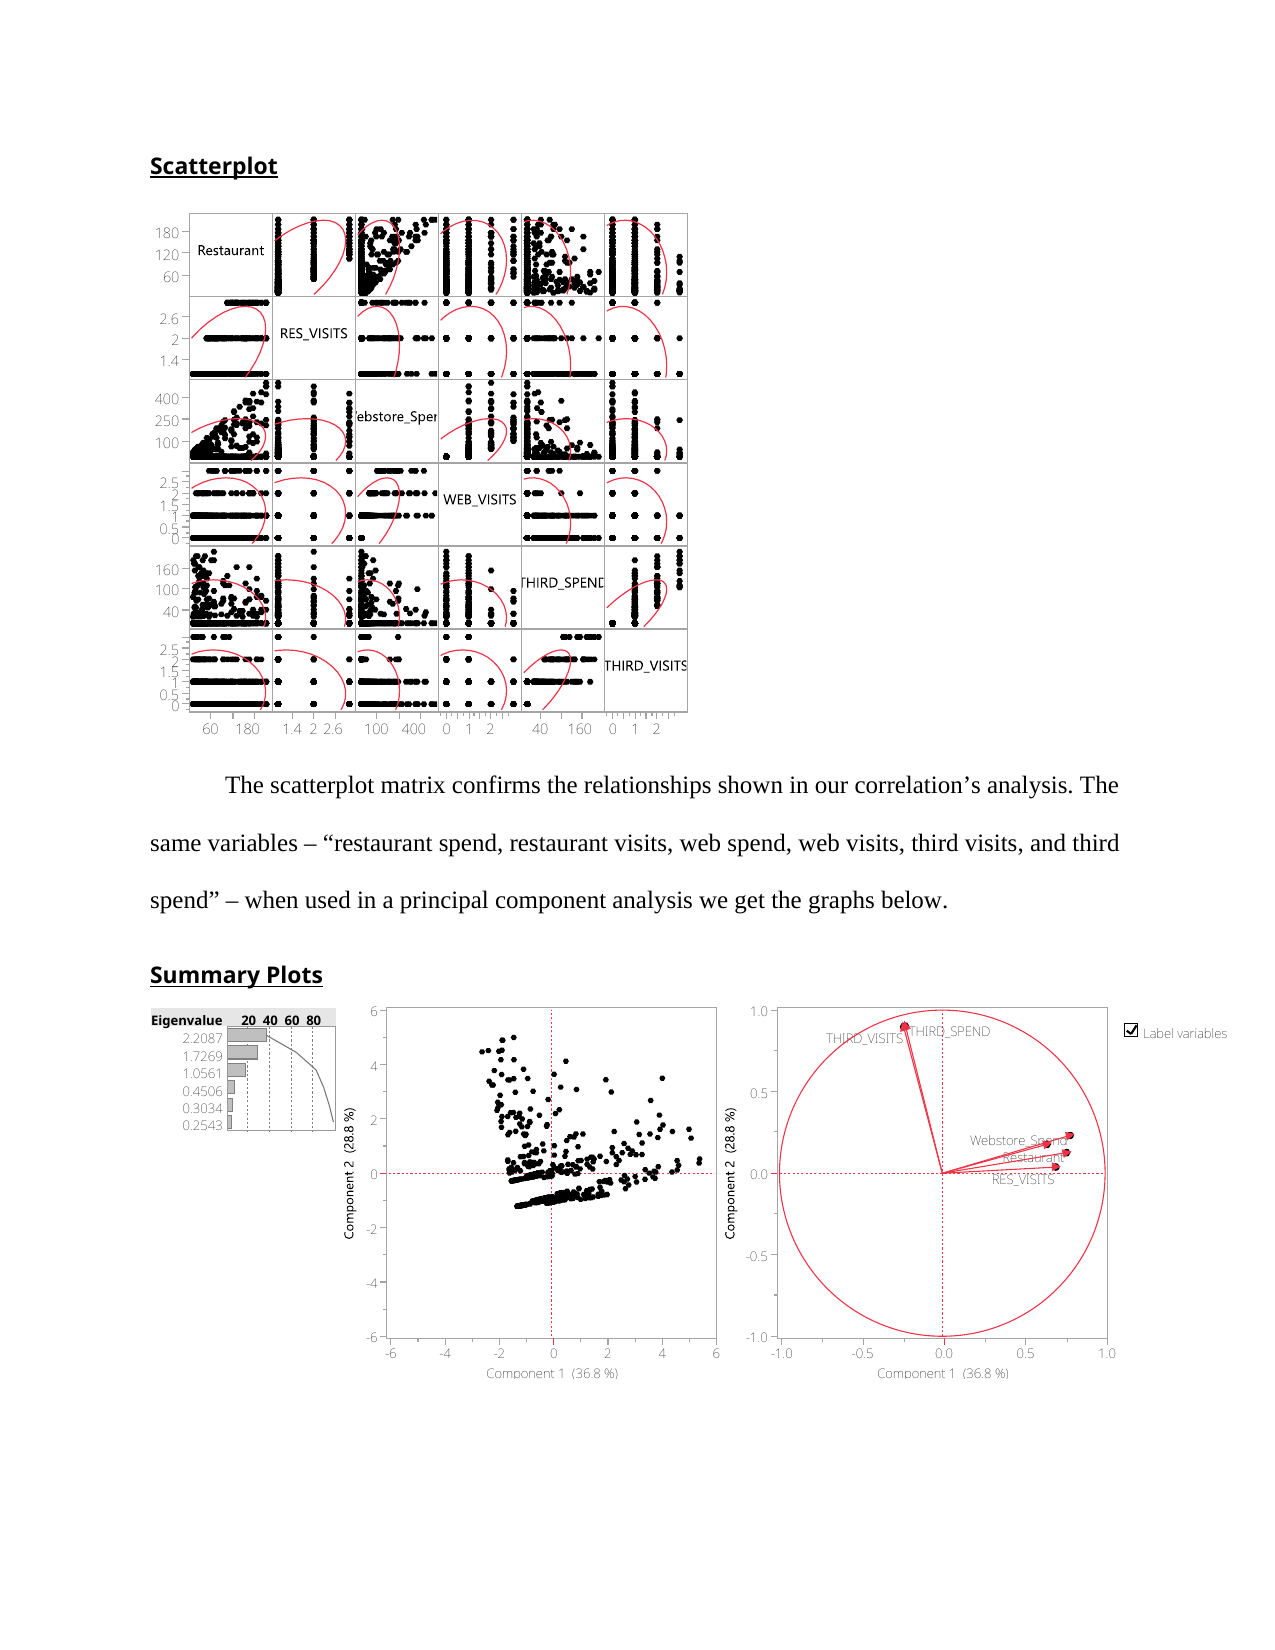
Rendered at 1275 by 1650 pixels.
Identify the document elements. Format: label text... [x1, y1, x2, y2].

text Summary Plots [150, 959, 1125, 991]
text The scatterplot matrix confirms the relationships shown in our correlation’s analysis. The same variables – “restaurant spend, restaurant visits, web spend, web visits, third visits, and third spend” – when used in a principal component analysis we get the graphs below. [150, 770, 1125, 914]
text Scatterplot [150, 150, 1125, 181]
